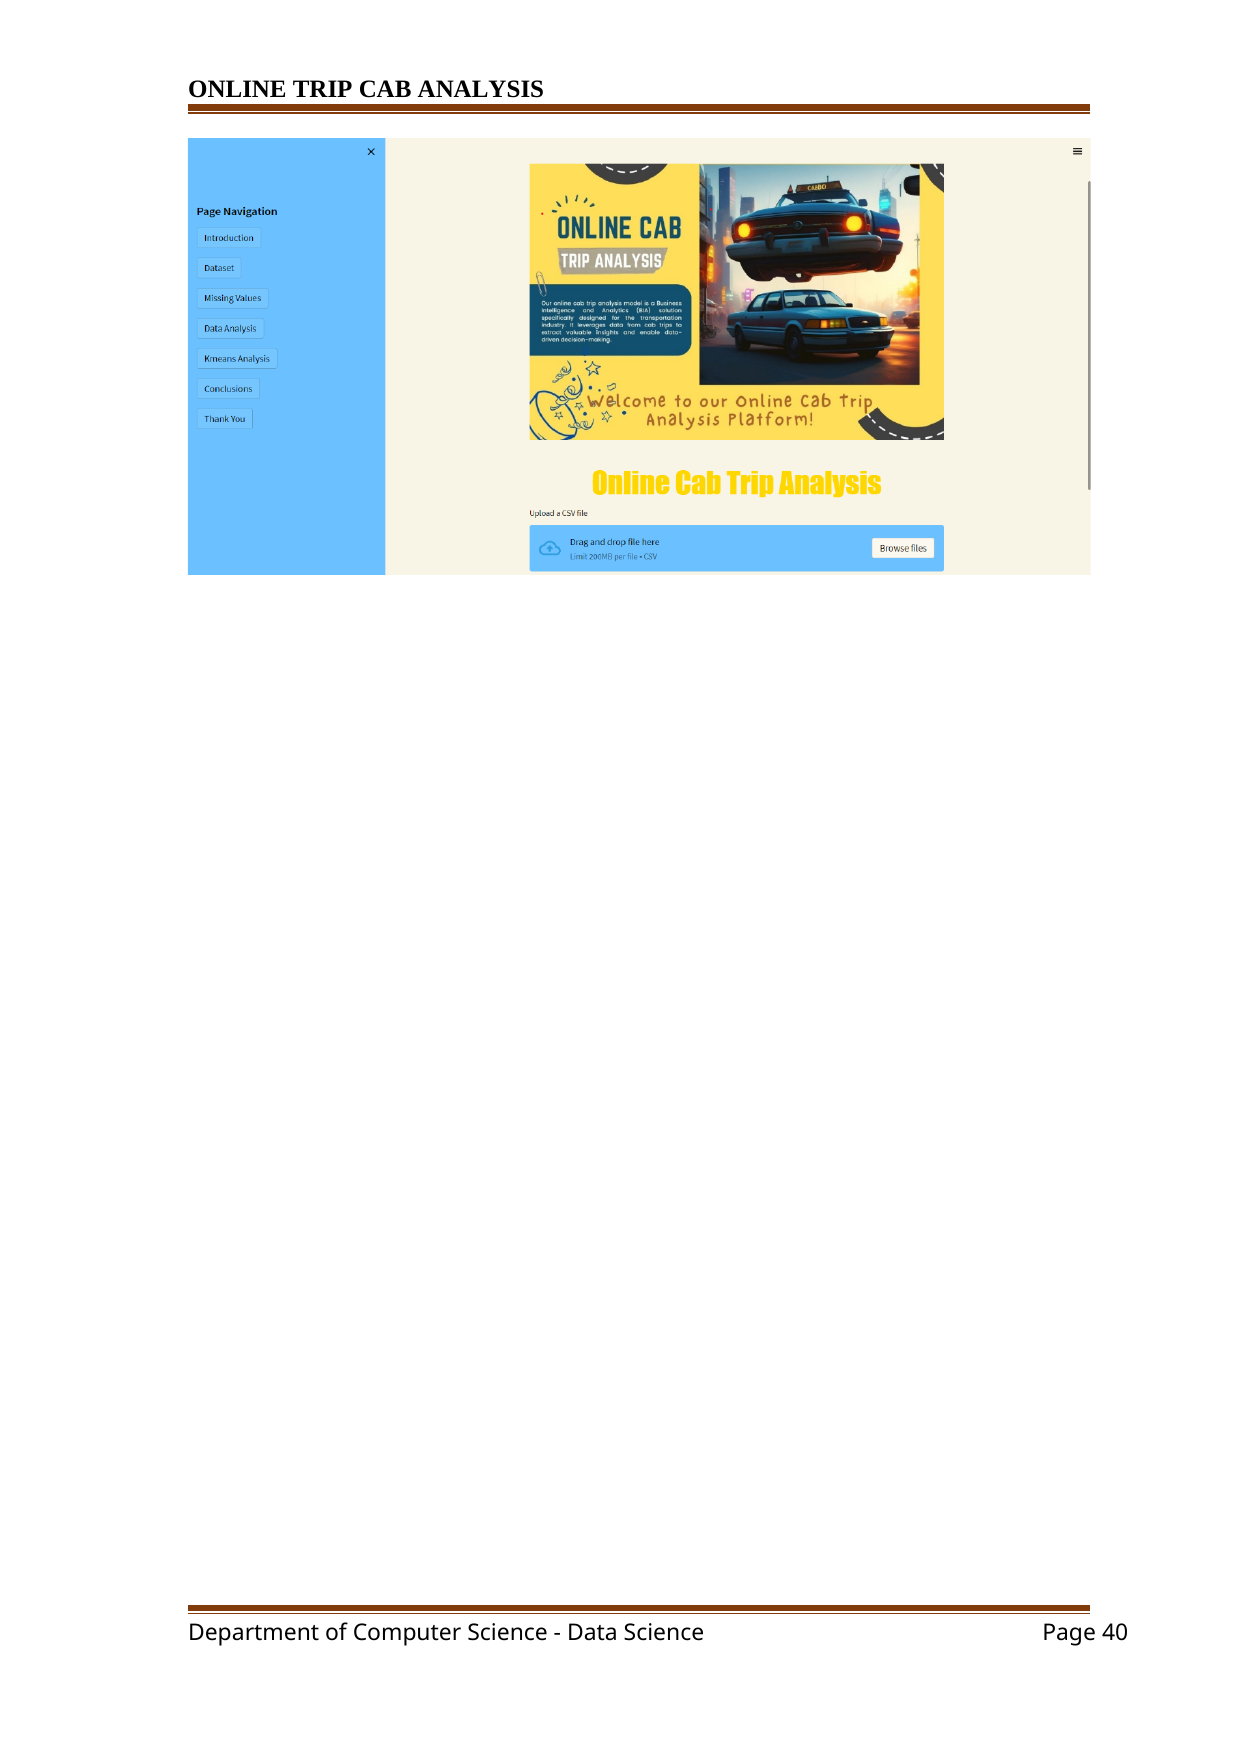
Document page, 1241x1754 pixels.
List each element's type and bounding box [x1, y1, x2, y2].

picture [187, 138, 1091, 575]
